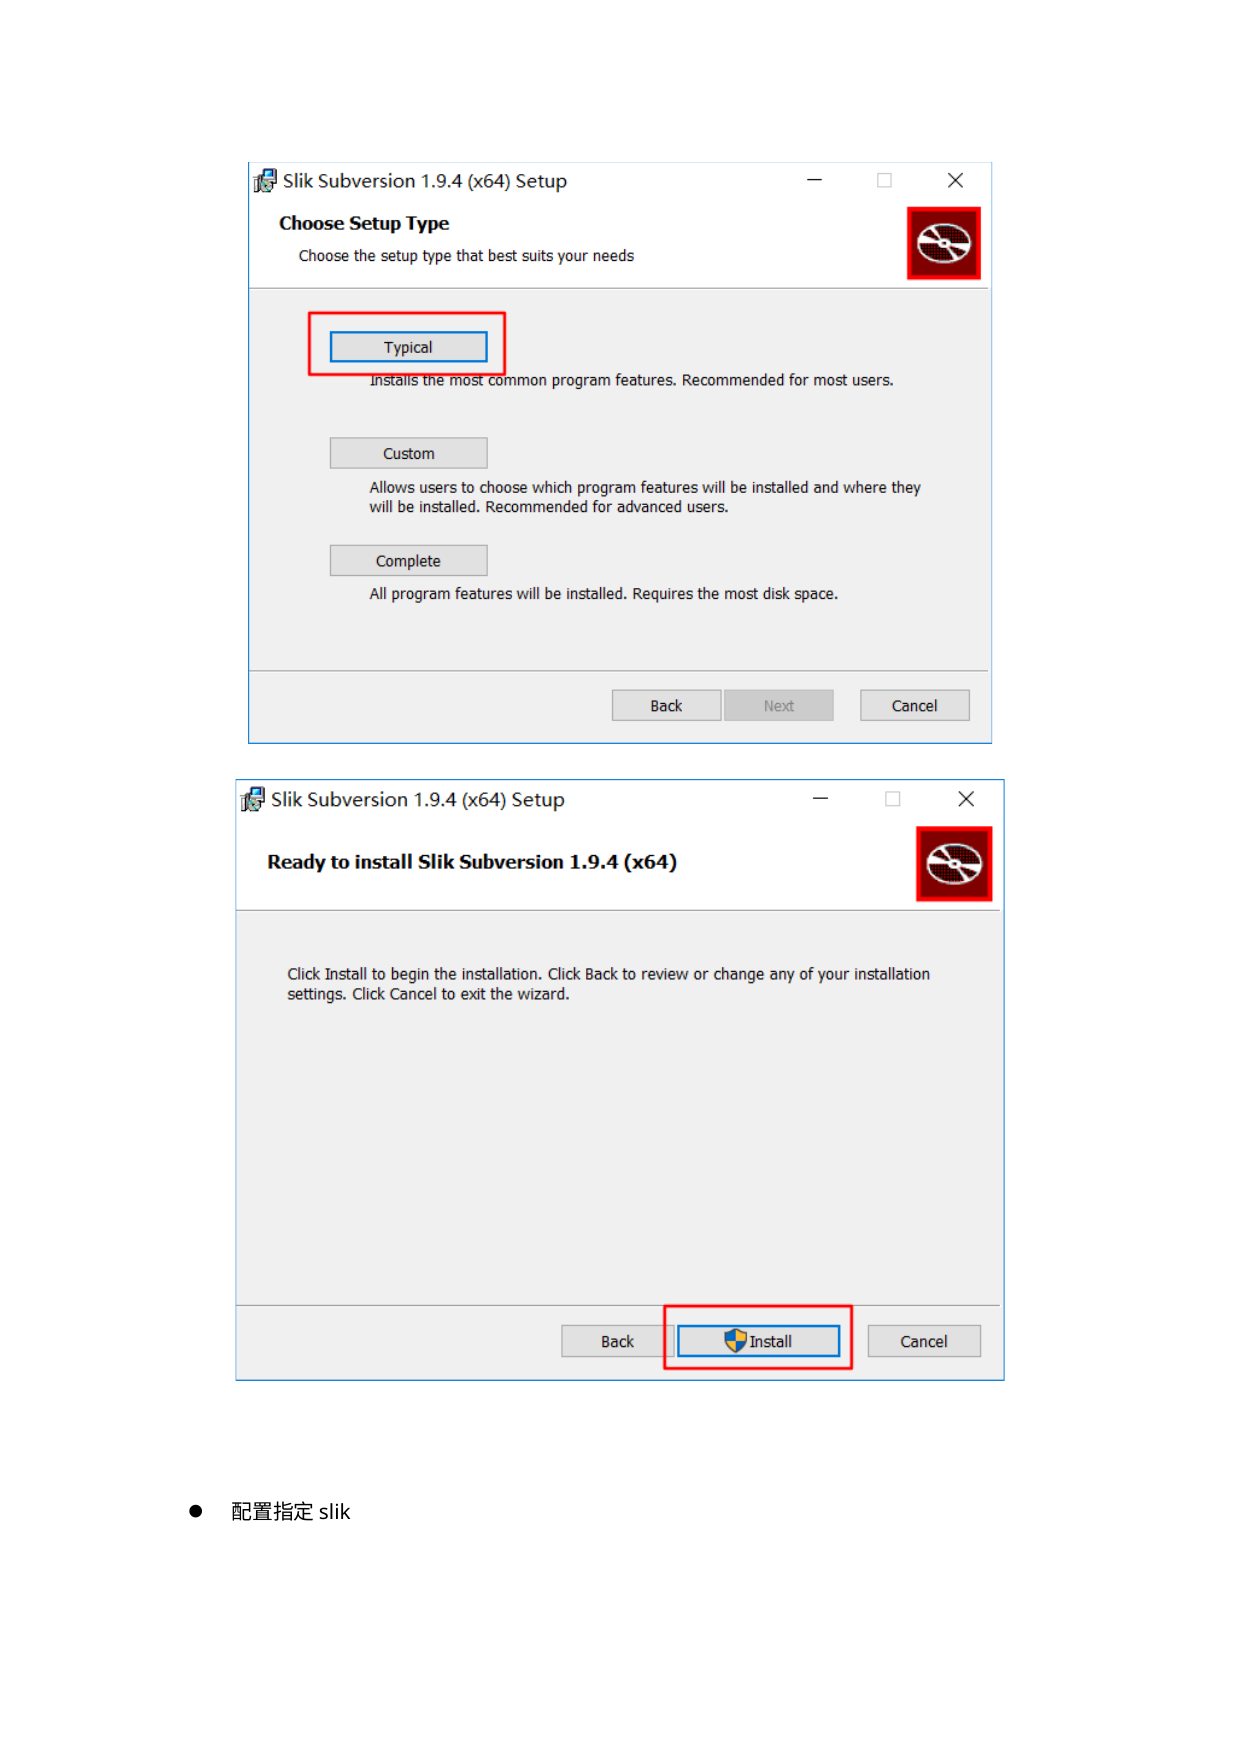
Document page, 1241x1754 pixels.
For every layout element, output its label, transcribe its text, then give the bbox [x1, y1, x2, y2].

picture [235, 779, 1005, 1381]
list 配置指定slik [187, 1494, 1053, 1527]
picture [248, 162, 993, 744]
